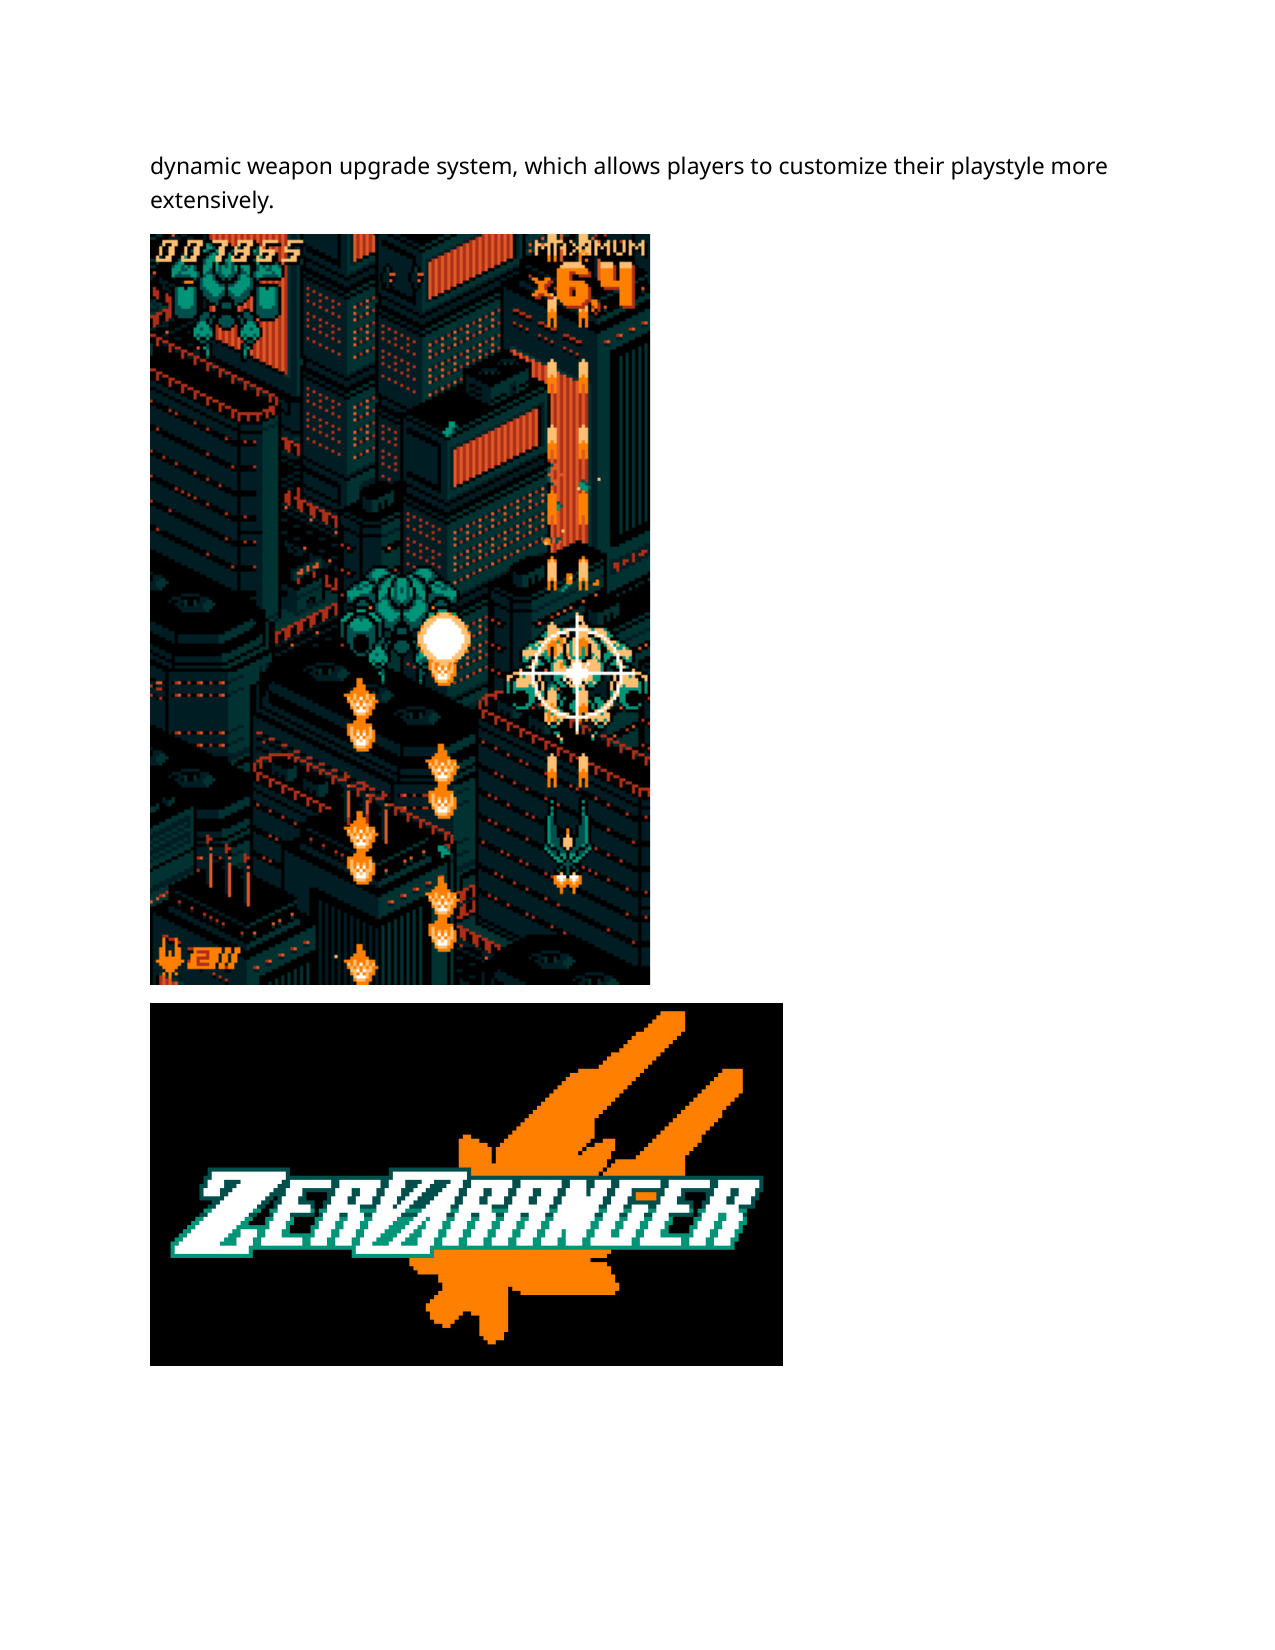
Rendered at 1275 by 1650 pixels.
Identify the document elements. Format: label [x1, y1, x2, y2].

picture [150, 1003, 783, 1366]
picture [150, 234, 650, 985]
text [150, 150, 1125, 215]
